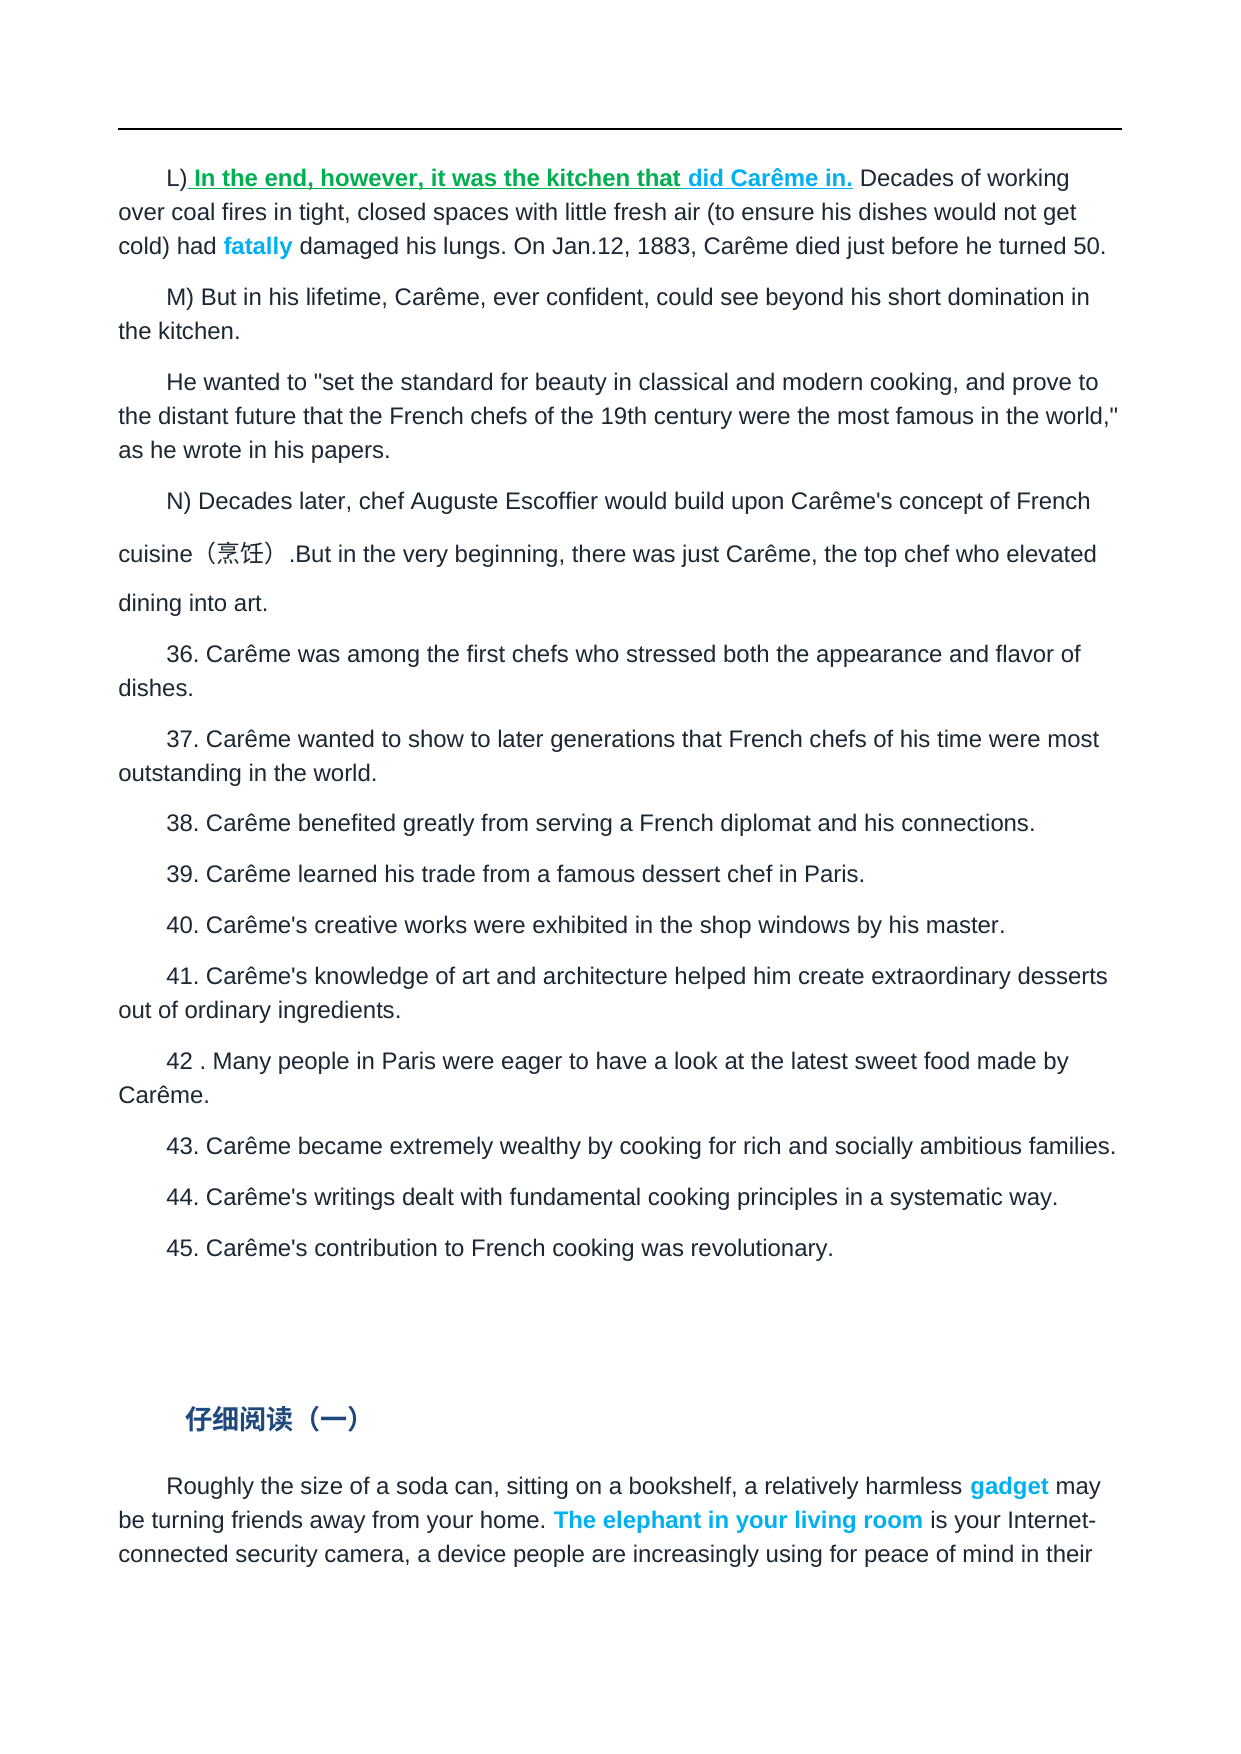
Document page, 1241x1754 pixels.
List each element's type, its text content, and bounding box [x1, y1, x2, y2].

text 38. Carême benefited greatly from serving a French diplomat and his connections. [118, 806, 1122, 840]
text 43. Carême became extremely wealthy by cooking for rich and socially ambitious families. [118, 1129, 1122, 1163]
text 36. Carême was among the first chefs who stressed both the appearance and flavor of dishes. [118, 636, 1122, 704]
text M) But in his lifetime, Carême, ever confident, could see beyond his short domination in the kitchen. [118, 280, 1122, 348]
text 41. Carême's knowledge of art and architecture helped him create extraordinary desserts out of ordinary ingredients. [118, 959, 1122, 1027]
text 42 . Many people in Paris were eager to have a look at the latest sweet food made by Carême. [118, 1044, 1122, 1112]
text 40. Carême's creative works were exhibited in the shop windows by his master. [118, 908, 1122, 942]
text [118, 1468, 1122, 1570]
subtitle 仔细阅读（一） [118, 1383, 1122, 1451]
text 37. Carême wanted to show to later generations that French chefs of his time were most outstanding in the world. [118, 721, 1122, 789]
text L) In the end, however, it was the kitchen that did Carême in. Decades of working over coal fires in tight, closed spaces with little fresh air (to ensure his dishes would not get cold) had fatally damaged his lungs. On Jan.12, 1883, Carême died just before he turned 50. [118, 161, 1122, 263]
text 45. Carême's contribution to French cooking was revolutionary. [118, 1231, 1122, 1265]
text 44. Carême's writings dealt with fundamental cooking principles in a systematic way. [118, 1180, 1122, 1214]
text 39. Carême learned his trade from a famous dessert chef in Paris. [118, 857, 1122, 891]
text He wanted to "set the standard for beauty in classical and modern cooking, and prove to the distant future that the French chefs of the 19th century were the most famous in the world," as he wrote in his papers. [118, 365, 1122, 467]
text N) Decades later, chef Auguste Escoffier would build upon Carême's concept of French cuisine（烹饪）.But in the very beginning, there was just Carême, the top chef who elevated dining into art. [118, 484, 1122, 619]
